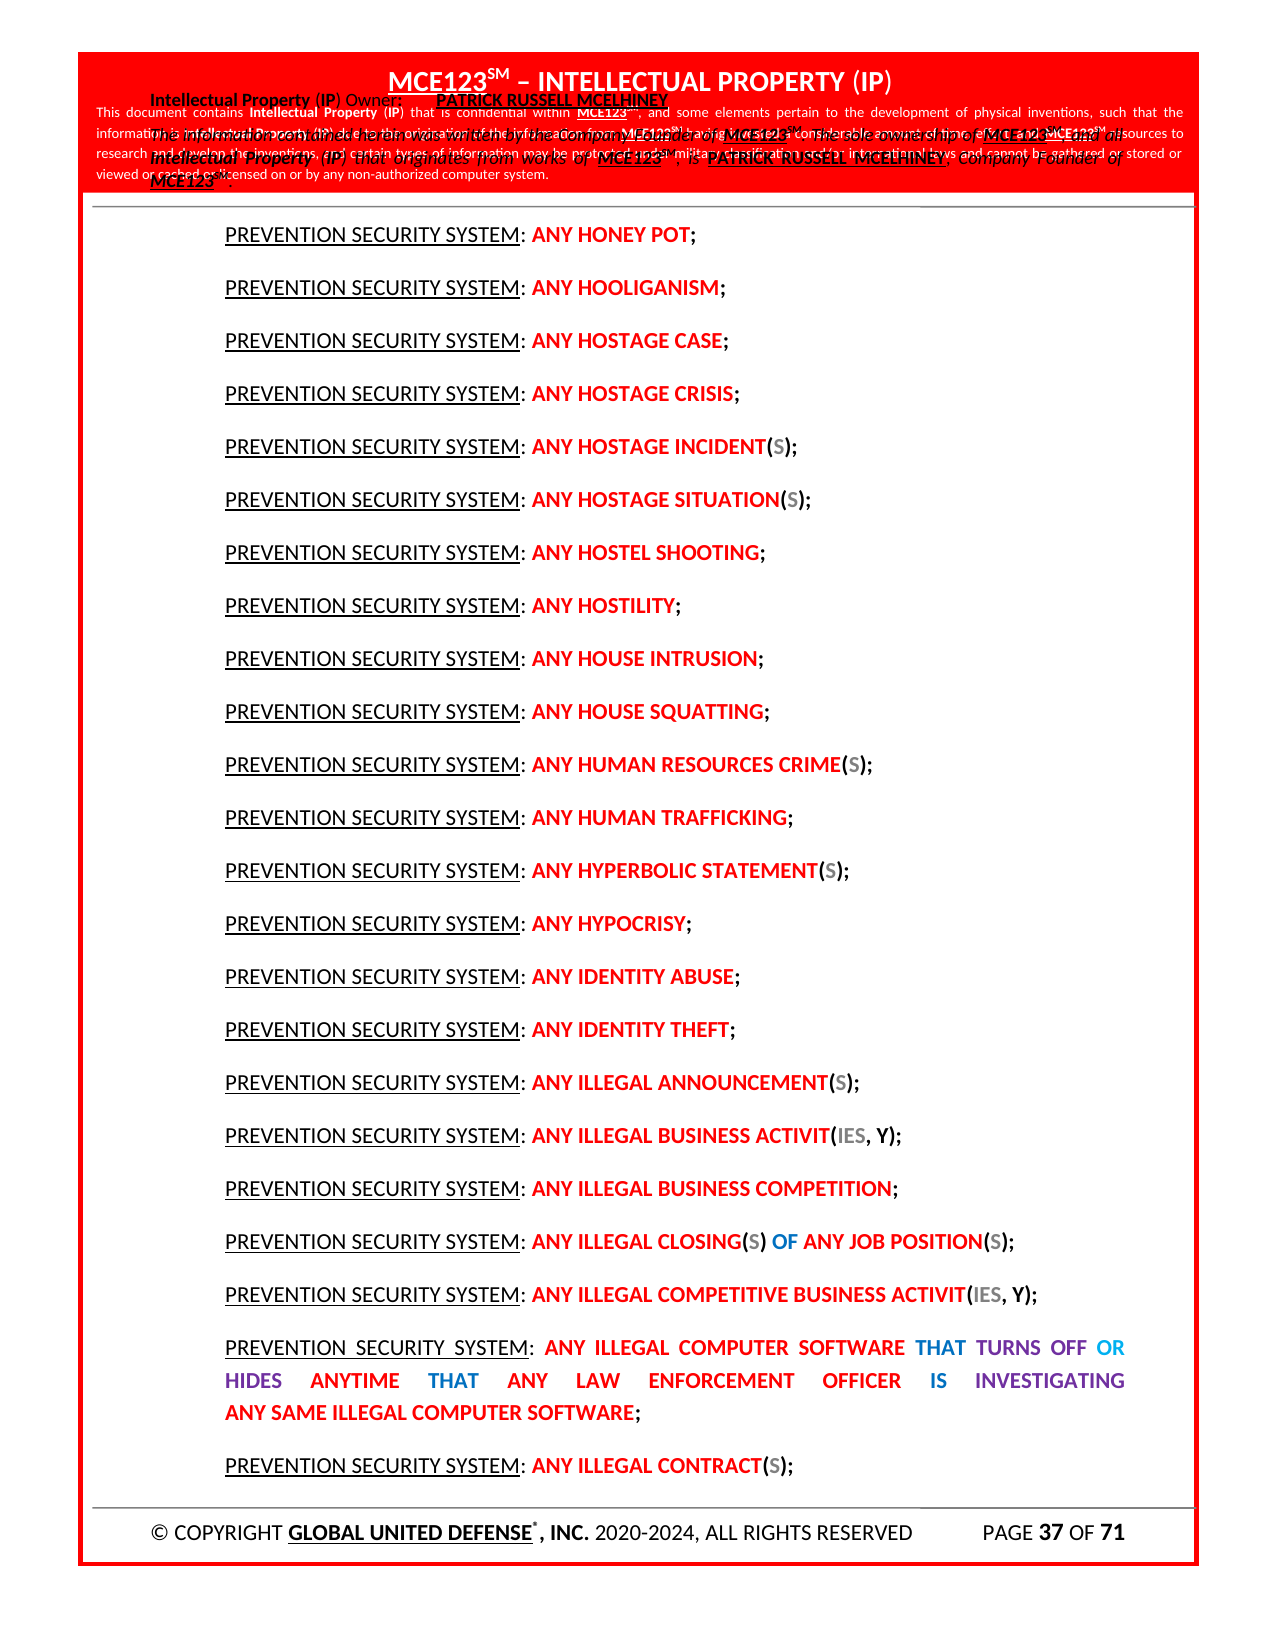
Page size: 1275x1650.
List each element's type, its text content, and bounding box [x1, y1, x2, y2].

text PREVENTION SECURITY SYSTEM: ANY ILLEGAL CLOSING(S) OF ANY JOB POSITION(S); [225, 1227, 1125, 1256]
text PREVENTION SECURITY SYSTEM: ANY HOOLIGANISM; [225, 273, 1125, 301]
text PREVENTION SECURITY SYSTEM: ANY HOSTAGE INCIDENT(S); [225, 432, 1125, 460]
text PREVENTION SECURITY SYSTEM: ANY HONEY POT; [225, 220, 1125, 248]
text PREVENTION SECURITY SYSTEM: ANY ILLEGAL BUSINESS ACTIVIT(IES, Y); [225, 1121, 1125, 1149]
text PREVENTION SECURITY SYSTEM: ANY ILLEGAL ANNOUNCEMENT(S); [225, 1068, 1125, 1096]
text PREVENTION SECURITY SYSTEM: ANY HOSTAGE SITUATION(S); [225, 485, 1125, 513]
text PREVENTION SECURITY SYSTEM: ANY HOUSE INTRUSION; [225, 644, 1125, 672]
text PREVENTION SECURITY SYSTEM: ANY HYPOCRISY; [225, 909, 1125, 937]
text PREVENTION SECURITY SYSTEM: ANY HUMAN TRAFFICKING; [225, 803, 1125, 831]
text PREVENTION SECURITY SYSTEM: ANY IDENTITY THEFT; [225, 1015, 1125, 1043]
text PREVENTION SECURITY SYSTEM: ANY HUMAN RESOURCES CRIME(S); [225, 750, 1125, 778]
text PREVENTION SECURITY SYSTEM: ANY IDENTITY ABUSE; [225, 962, 1125, 990]
text PREVENTION SECURITY SYSTEM: ANY ILLEGAL COMPETITIVE BUSINESS ACTIVIT(IES, Y); [225, 1281, 1125, 1308]
text PREVENTION SECURITY SYSTEM: ANY ILLEGAL COMPUTER SOFTWARE THAT TURNS OFF OR HIDES ANYTIME THAT ANY LAW ENFORCEMENT OFFICER IS INVESTIGATING ANY SAME ILLEGAL COMPUTER SOFTWARE; [225, 1333, 1125, 1426]
text PREVENTION SECURITY SYSTEM: ANY ILLEGAL BUSINESS COMPETITION; [225, 1174, 1125, 1202]
text PREVENTION SECURITY SYSTEM: ANY HOSTILITY; [225, 591, 1125, 619]
text PREVENTION SECURITY SYSTEM: ANY HYPERBOLIC STATEMENT(S); [225, 856, 1125, 884]
text PREVENTION SECURITY SYSTEM: ANY HOSTEL SHOOTING; [225, 538, 1125, 566]
text PREVENTION SECURITY SYSTEM: ANY HOSTAGE CASE; [225, 326, 1125, 354]
text PREVENTION SECURITY SYSTEM: ANY HOSTAGE CRISIS; [225, 379, 1125, 407]
text PREVENTION SECURITY SYSTEM: ANY HOUSE SQUATTING; [225, 697, 1125, 725]
text PREVENTION SECURITY SYSTEM: ANY ILLEGAL CONTRACT(S); [225, 1451, 1125, 1479]
